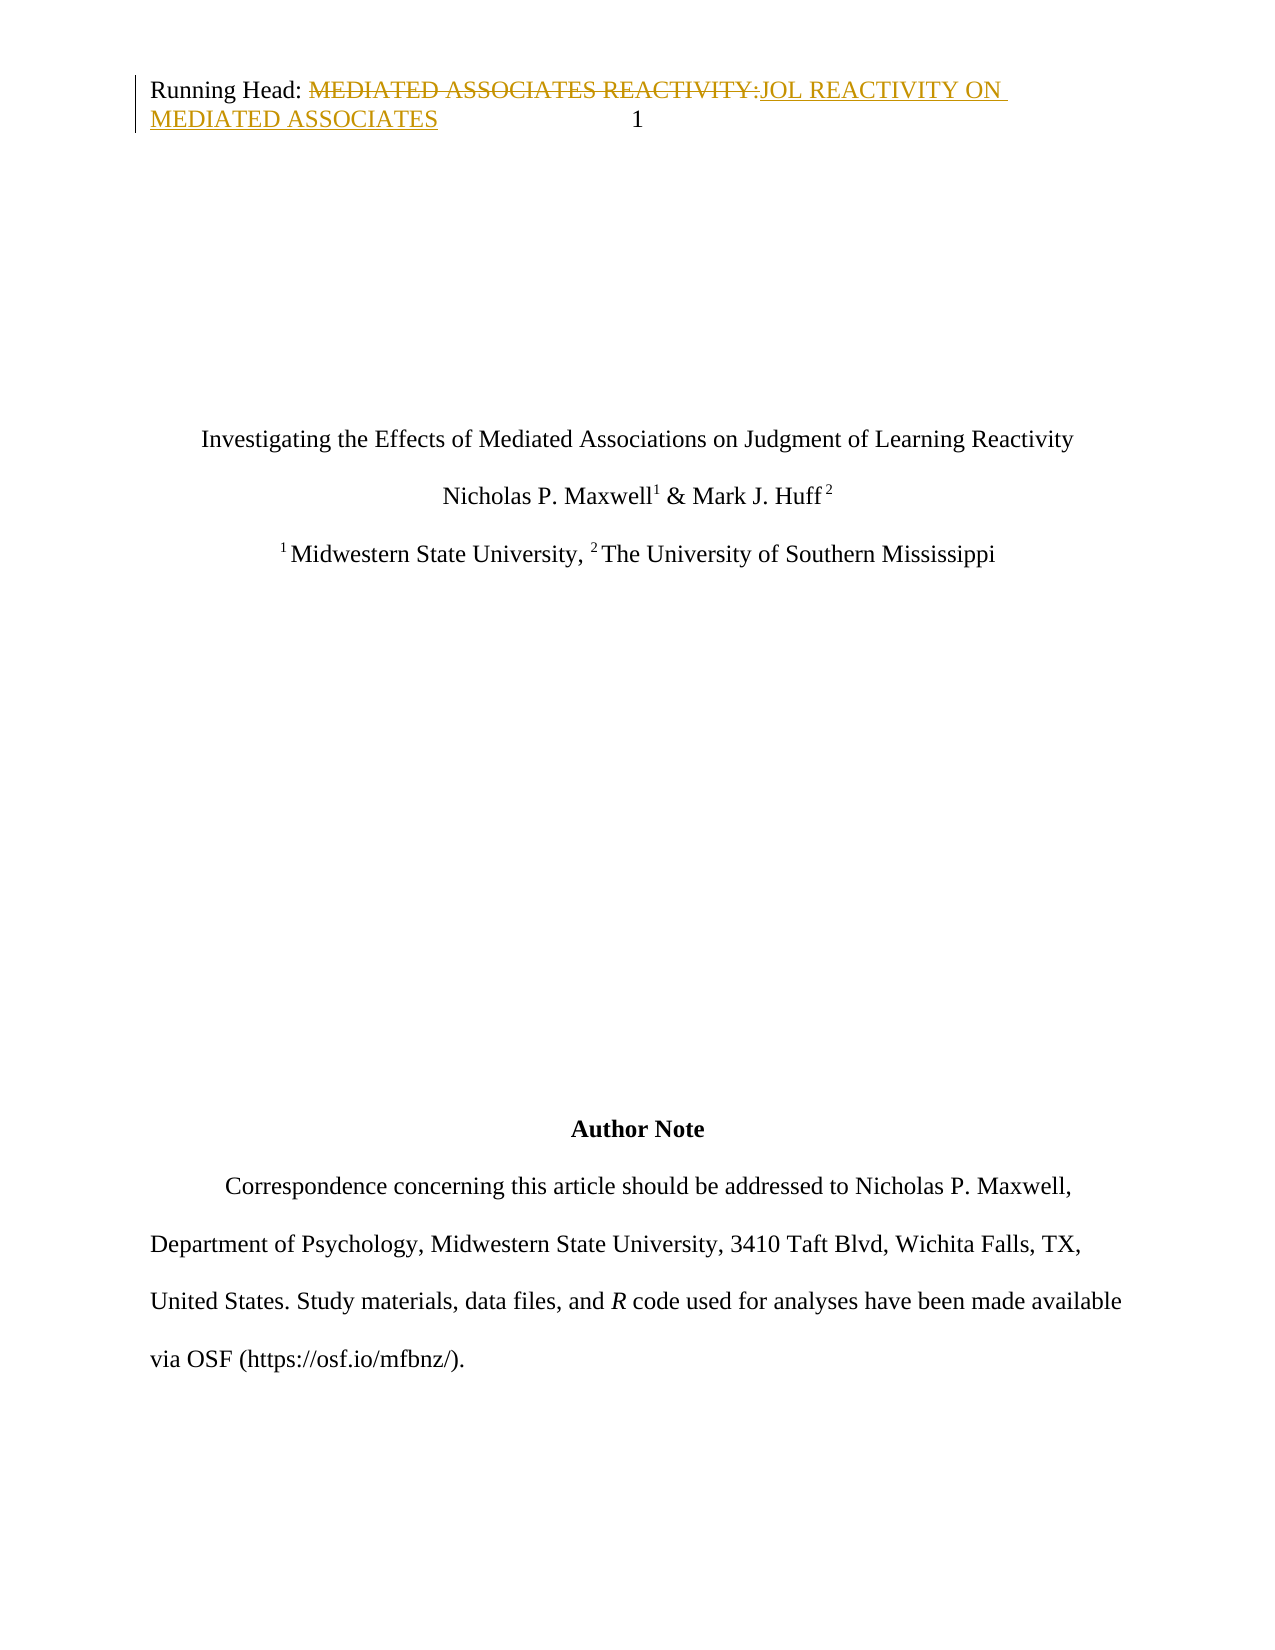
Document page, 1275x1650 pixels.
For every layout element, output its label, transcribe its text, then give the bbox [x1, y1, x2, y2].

text Nicholas P. Maxwell1 & Mark J. Huff 2 [150, 481, 1125, 510]
text 1 Midwestern State University, 2 The University of Southern Mississippi [150, 539, 1125, 567]
text Investigating the Effects of Mediated Associations on Judgment of Learning Reactivity [150, 424, 1125, 452]
text Correspondence concerning this article should be addressed to Nicholas P. Maxwell, Department of Psychology, Midwestern State University, 3410 Taft Blvd, Wichita Falls, TX, United States. Study materials, data files, and R code used for analyses have been made available via OSF (https://osf.io/mfbnz/). [150, 1171, 1125, 1372]
text Author Note [150, 1114, 1125, 1142]
